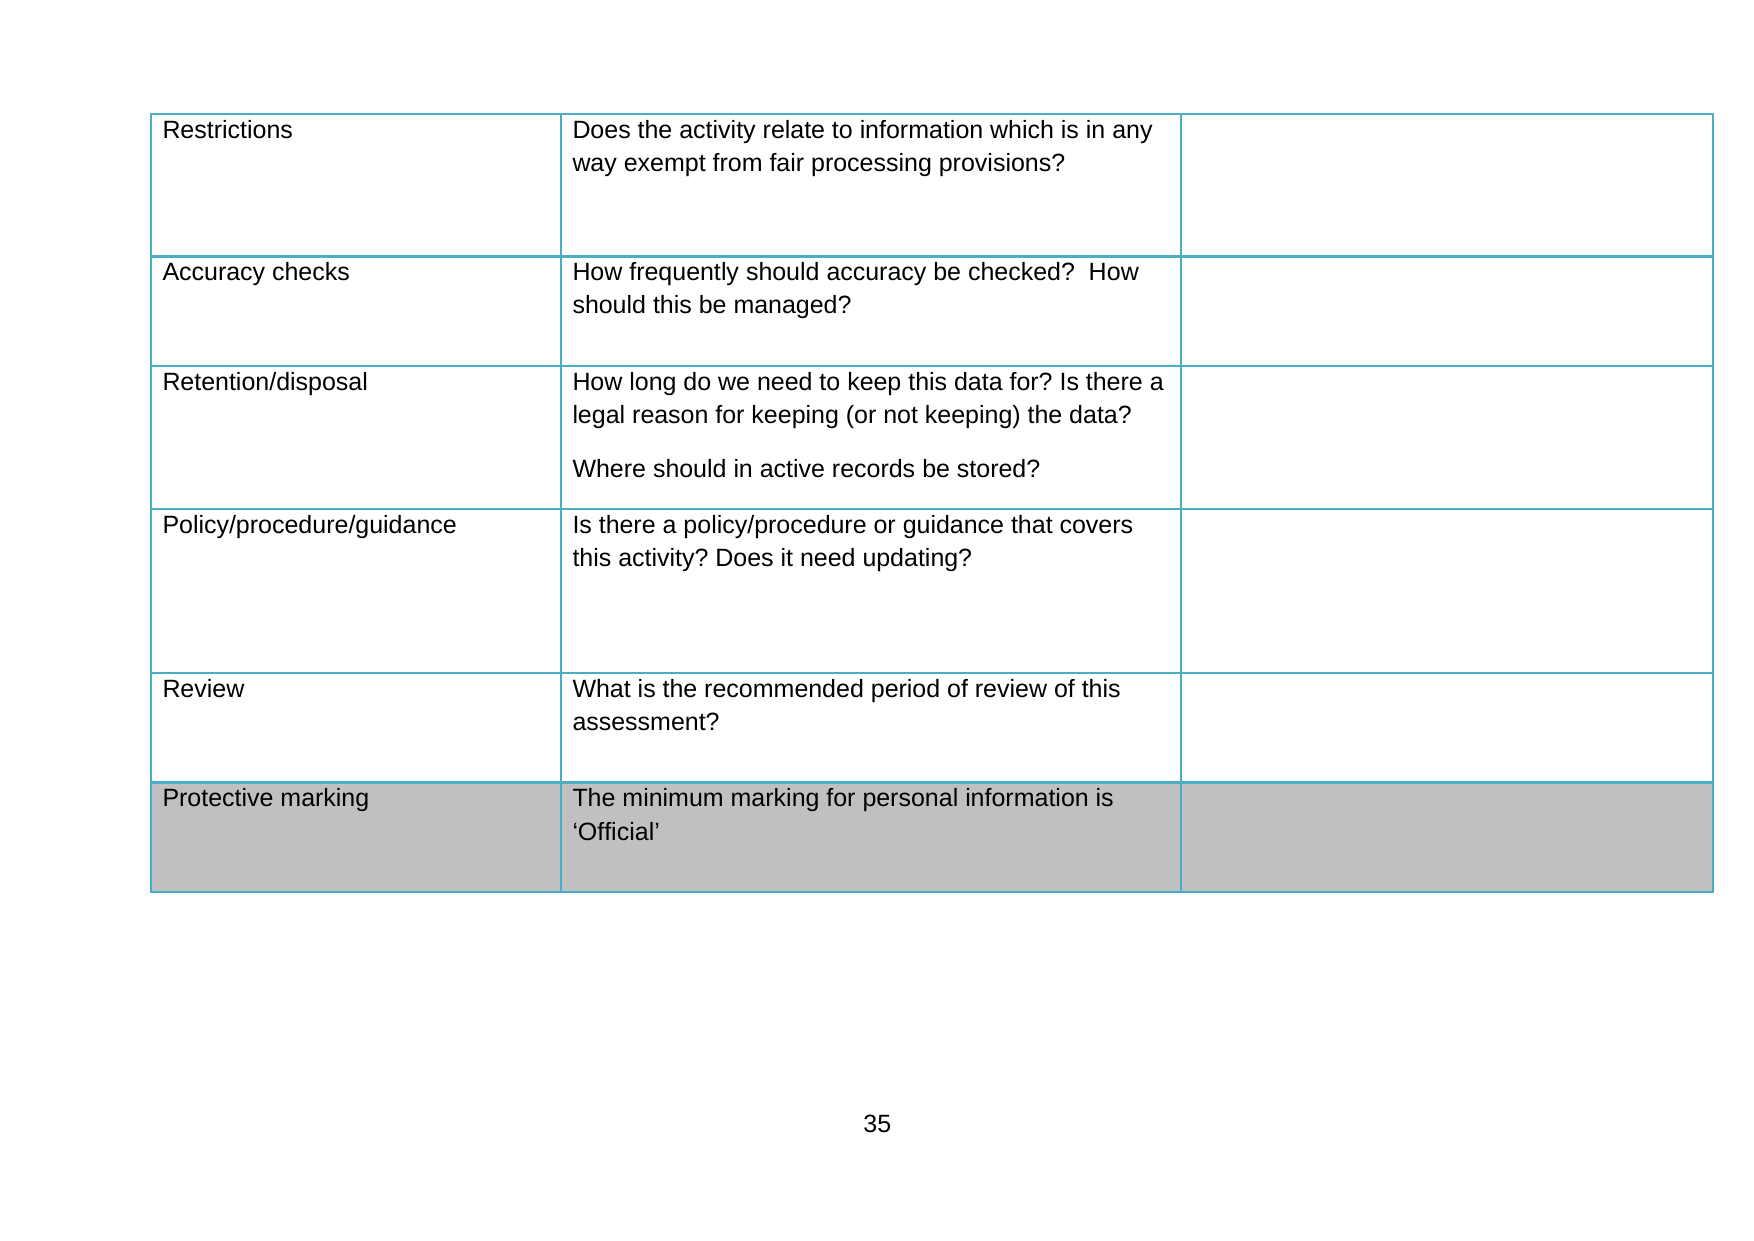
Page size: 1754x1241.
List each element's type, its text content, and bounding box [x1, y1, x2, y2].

table_cell Does the activity relate to information which is in any way exempt from fair processing provisions? [562, 115, 1180, 255]
table_cell Review [152, 674, 560, 781]
table_cell How long do we need to keep this data for? Is there a legal reason for keeping (or not keeping) the data? Where should in active records be stored? [562, 367, 1180, 508]
table_cell Accuracy checks [152, 258, 560, 365]
table_cell Protective marking [152, 784, 560, 891]
table_cell Retention/disposal [152, 367, 560, 508]
table_cell [1182, 510, 1712, 672]
table_cell How frequently should accuracy be checked? How should this be managed? [562, 258, 1180, 365]
table_cell [1182, 115, 1712, 255]
table_cell [1182, 367, 1712, 508]
table_cell [1182, 258, 1712, 365]
table_cell [1182, 674, 1712, 781]
table_cell Is there a policy/procedure or guidance that covers this activity? Does it need updating? [562, 510, 1180, 672]
table_cell What is the recommended period of review of this assessment? [562, 674, 1180, 781]
table_cell Restrictions [152, 115, 560, 255]
table_cell Policy/procedure/guidance [152, 510, 560, 672]
table_cell [1182, 784, 1712, 891]
table_cell The minimum marking for personal information is ‘Official’ [562, 784, 1180, 891]
